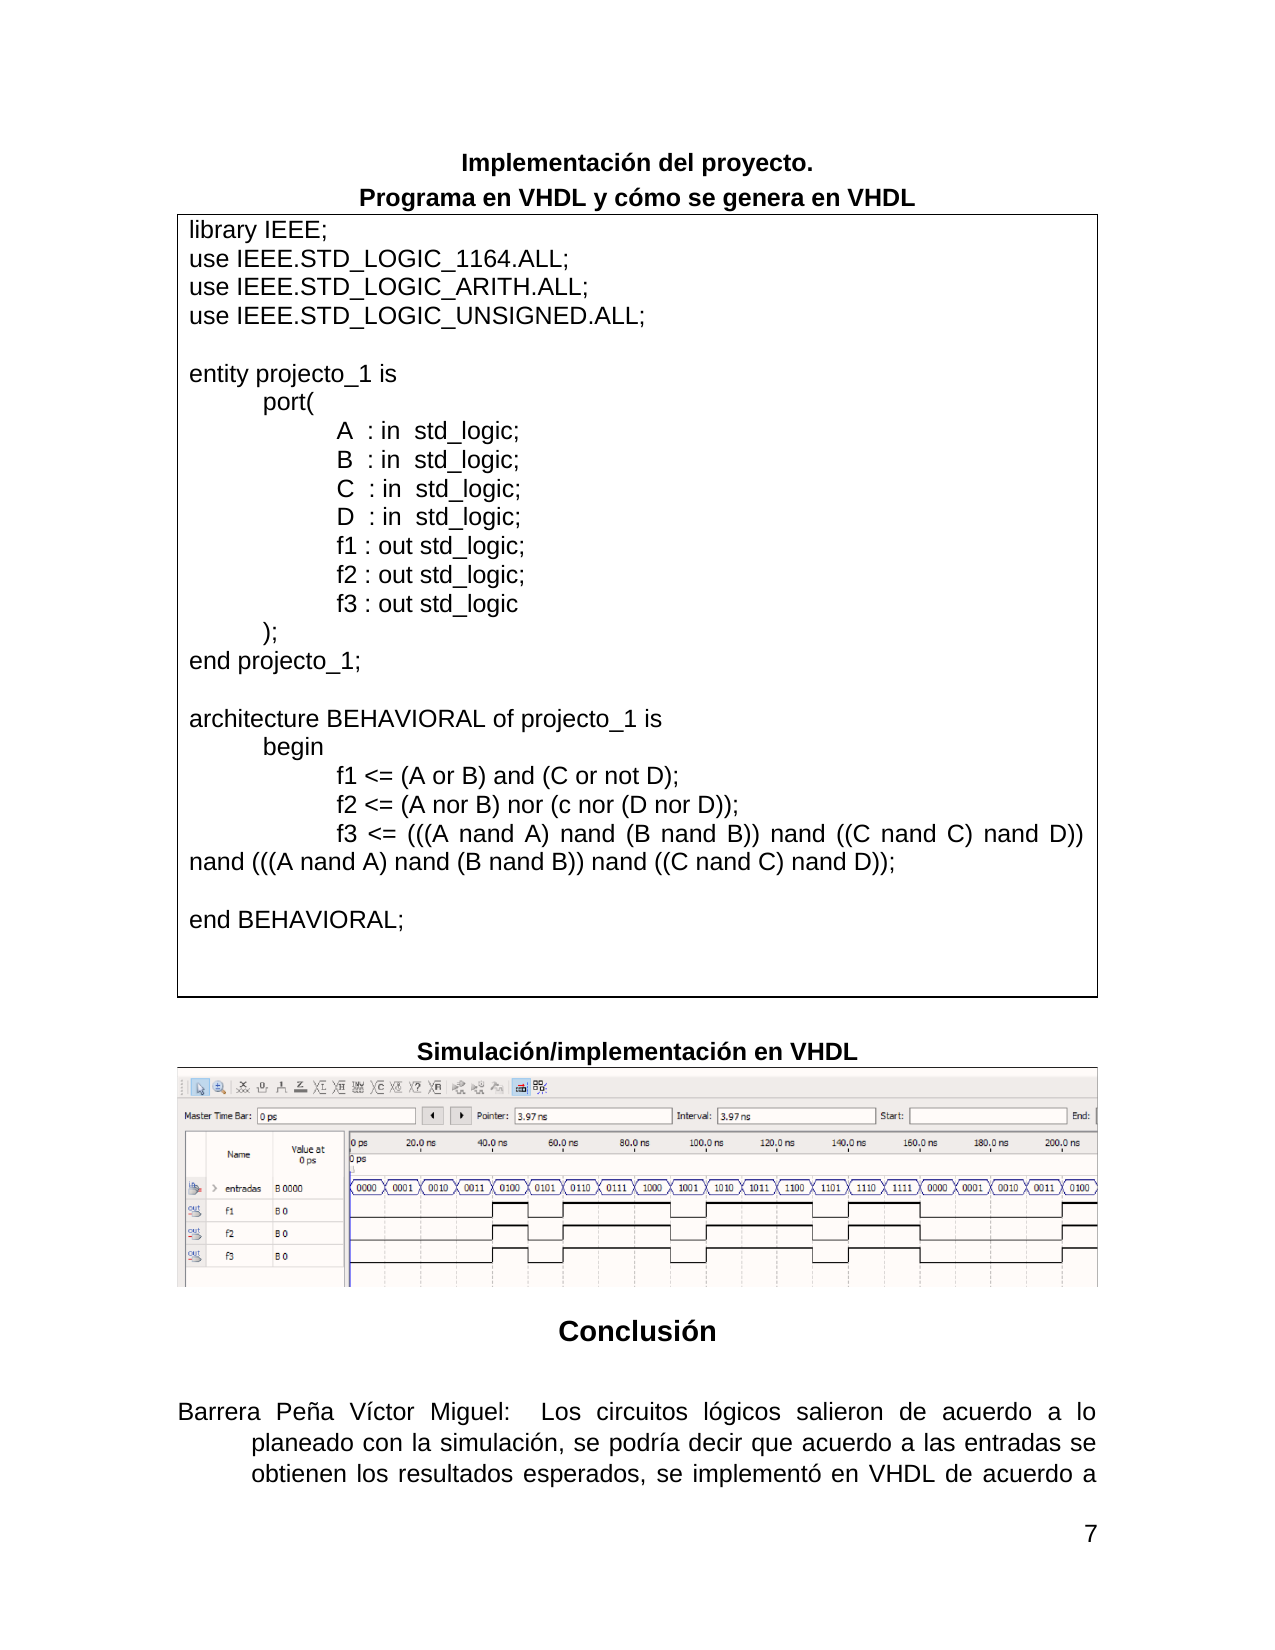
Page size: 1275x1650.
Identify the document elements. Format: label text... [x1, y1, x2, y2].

picture [177, 1067, 1098, 1287]
subtitle Programa en VHDL y cómo se genera en VHDL [177, 183, 1098, 212]
subtitle Implementación del proyecto. [177, 148, 1098, 176]
subtitle Simulación/implementación en VHDL [177, 1037, 1098, 1066]
subtitle Conclusión [177, 1313, 1098, 1347]
table_header library IEEE; use IEEE.STD_LOGIC_1164.ALL; use IEEE.STD_LOGIC_ARITH.ALL; use IEEE.STD_LOGIC_UNSIGNED.ALL; entity projecto_1 is port( A : in std_logic; B : in std_logic; C : in std_logic; D : in std_logic; f1 : out std_logic; f2 : out std_logic; f3 : out std_logic ); end projecto_1; architecture BEHAVIORAL of projecto_1 is begin f1 <= (A or B) and (C or not D); f2 <= (A nor B) nor (c nor (D nor D)); f3 <= (((A nand A) nand (B nand B)) nand ((C nand C) nand D)) nand (((A nand A) nand (B nand B)) nand ((C nand C) nand D)); end BEHAVIORAL; [178, 215, 1097, 996]
